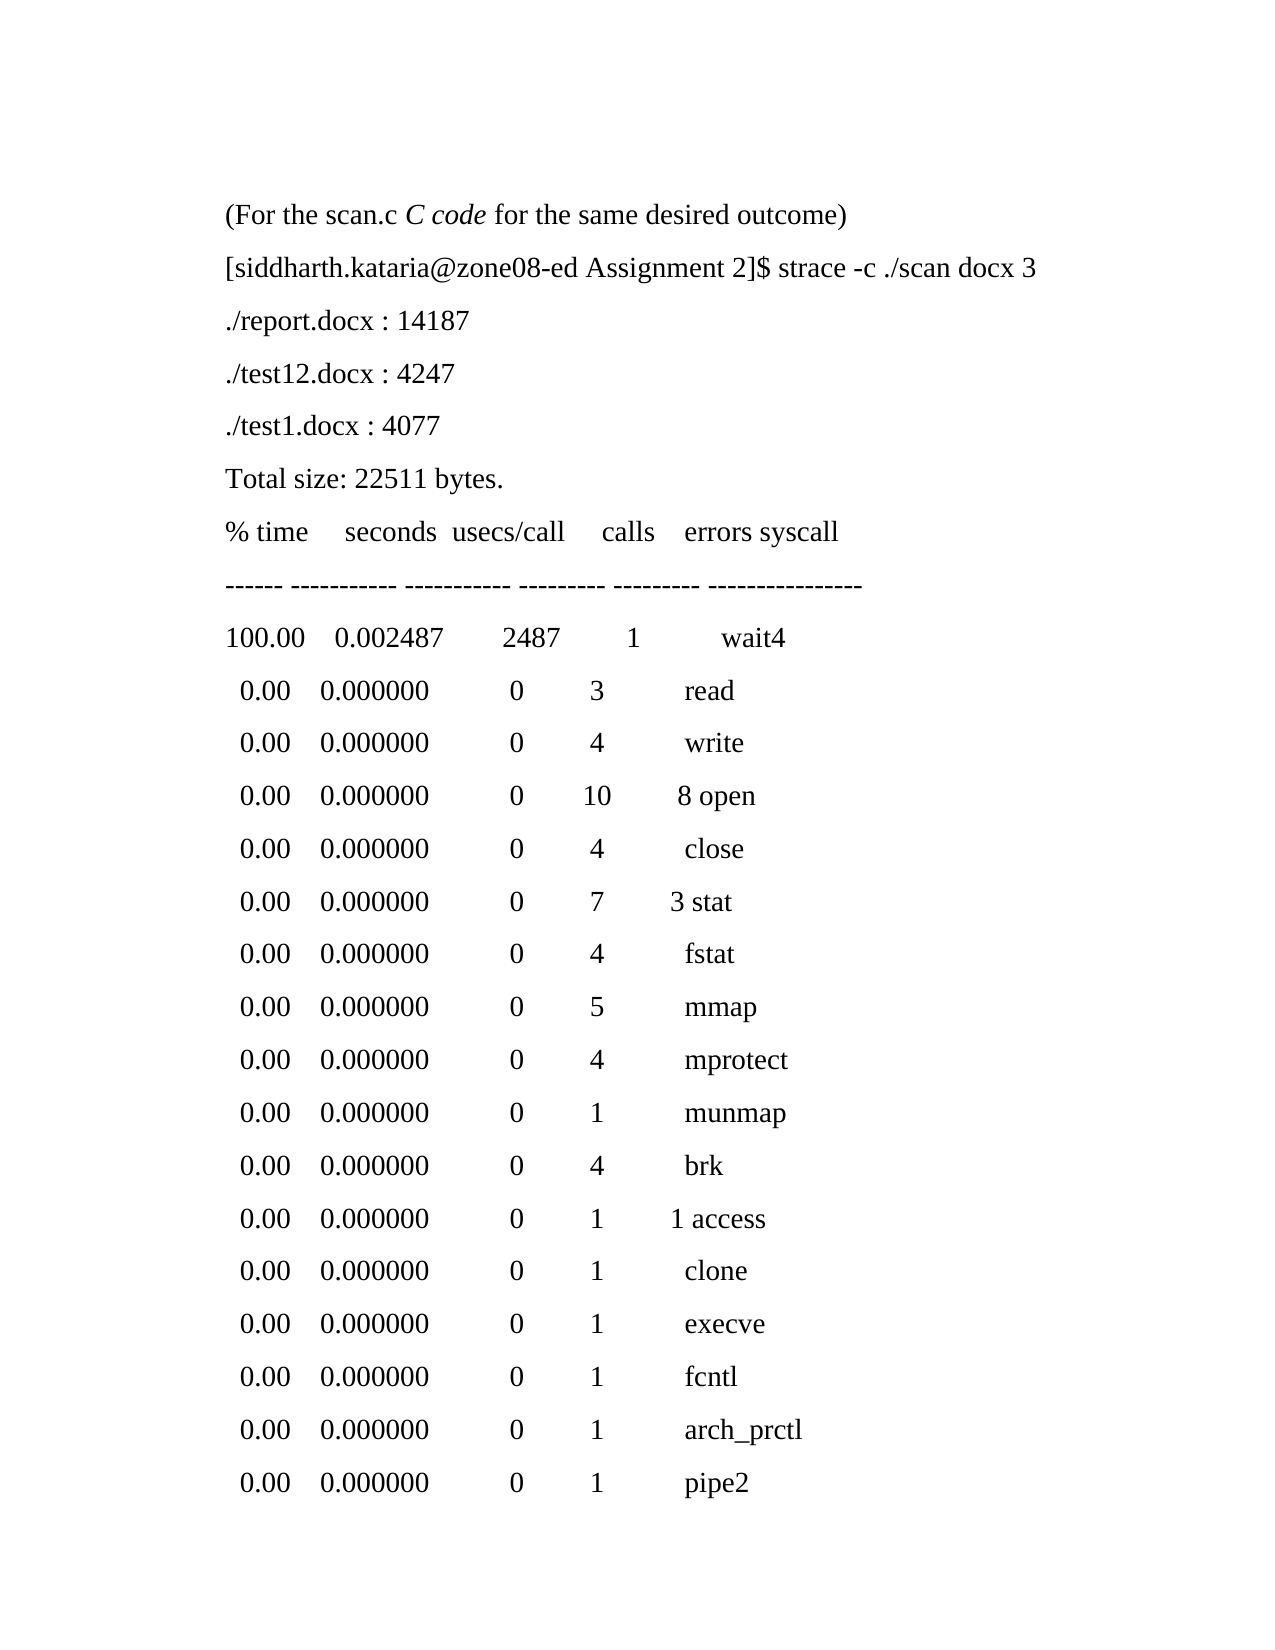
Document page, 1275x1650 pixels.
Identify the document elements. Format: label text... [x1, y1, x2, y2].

text ./report.docx : 14187 [150, 303, 1125, 336]
text 0.00 0.000000 0 4 brk [150, 1148, 1125, 1181]
text (For the scan.c C code for the same desired outcome) [150, 197, 1125, 231]
text ./test12.docx : 4247 [150, 356, 1125, 389]
text 0.00 0.000000 0 5 mmap [150, 989, 1125, 1023]
text 0.00 0.000000 0 4 mprotect [150, 1042, 1125, 1076]
text 0.00 0.000000 0 4 close [150, 831, 1125, 864]
text 0.00 0.000000 0 1 arch_prctl [150, 1412, 1125, 1446]
text ./test1.docx : 4077 [150, 408, 1125, 442]
text 0.00 0.000000 0 1 fcntl [150, 1359, 1125, 1393]
text 0.00 0.000000 0 1 pipe2 [150, 1465, 1125, 1498]
text 0.00 0.000000 0 1 execve [150, 1306, 1125, 1340]
text 0.00 0.000000 0 4 write [150, 725, 1125, 759]
text 100.00 0.002487 2487 1 wait4 [150, 620, 1125, 653]
text [siddharth.kataria@zone08-ed Assignment 2]$ strace -c ./scan docx 3 [150, 250, 1125, 284]
text 0.00 0.000000 0 1 munmap [150, 1095, 1125, 1129]
text 0.00 0.000000 0 1 1 access [150, 1201, 1125, 1234]
text 0.00 0.000000 0 1 clone [150, 1253, 1125, 1287]
text 0.00 0.000000 0 10 8 open [150, 778, 1125, 812]
text 0.00 0.000000 0 7 3 stat [150, 884, 1125, 917]
text % time seconds usecs/call calls errors syscall [150, 514, 1125, 548]
text 0.00 0.000000 0 3 read [150, 673, 1125, 706]
text 0.00 0.000000 0 4 fstat [150, 937, 1125, 970]
text ------ ----------- ----------- --------- --------- ---------------- [150, 567, 1125, 601]
text Total size: 22511 bytes. [150, 461, 1125, 495]
